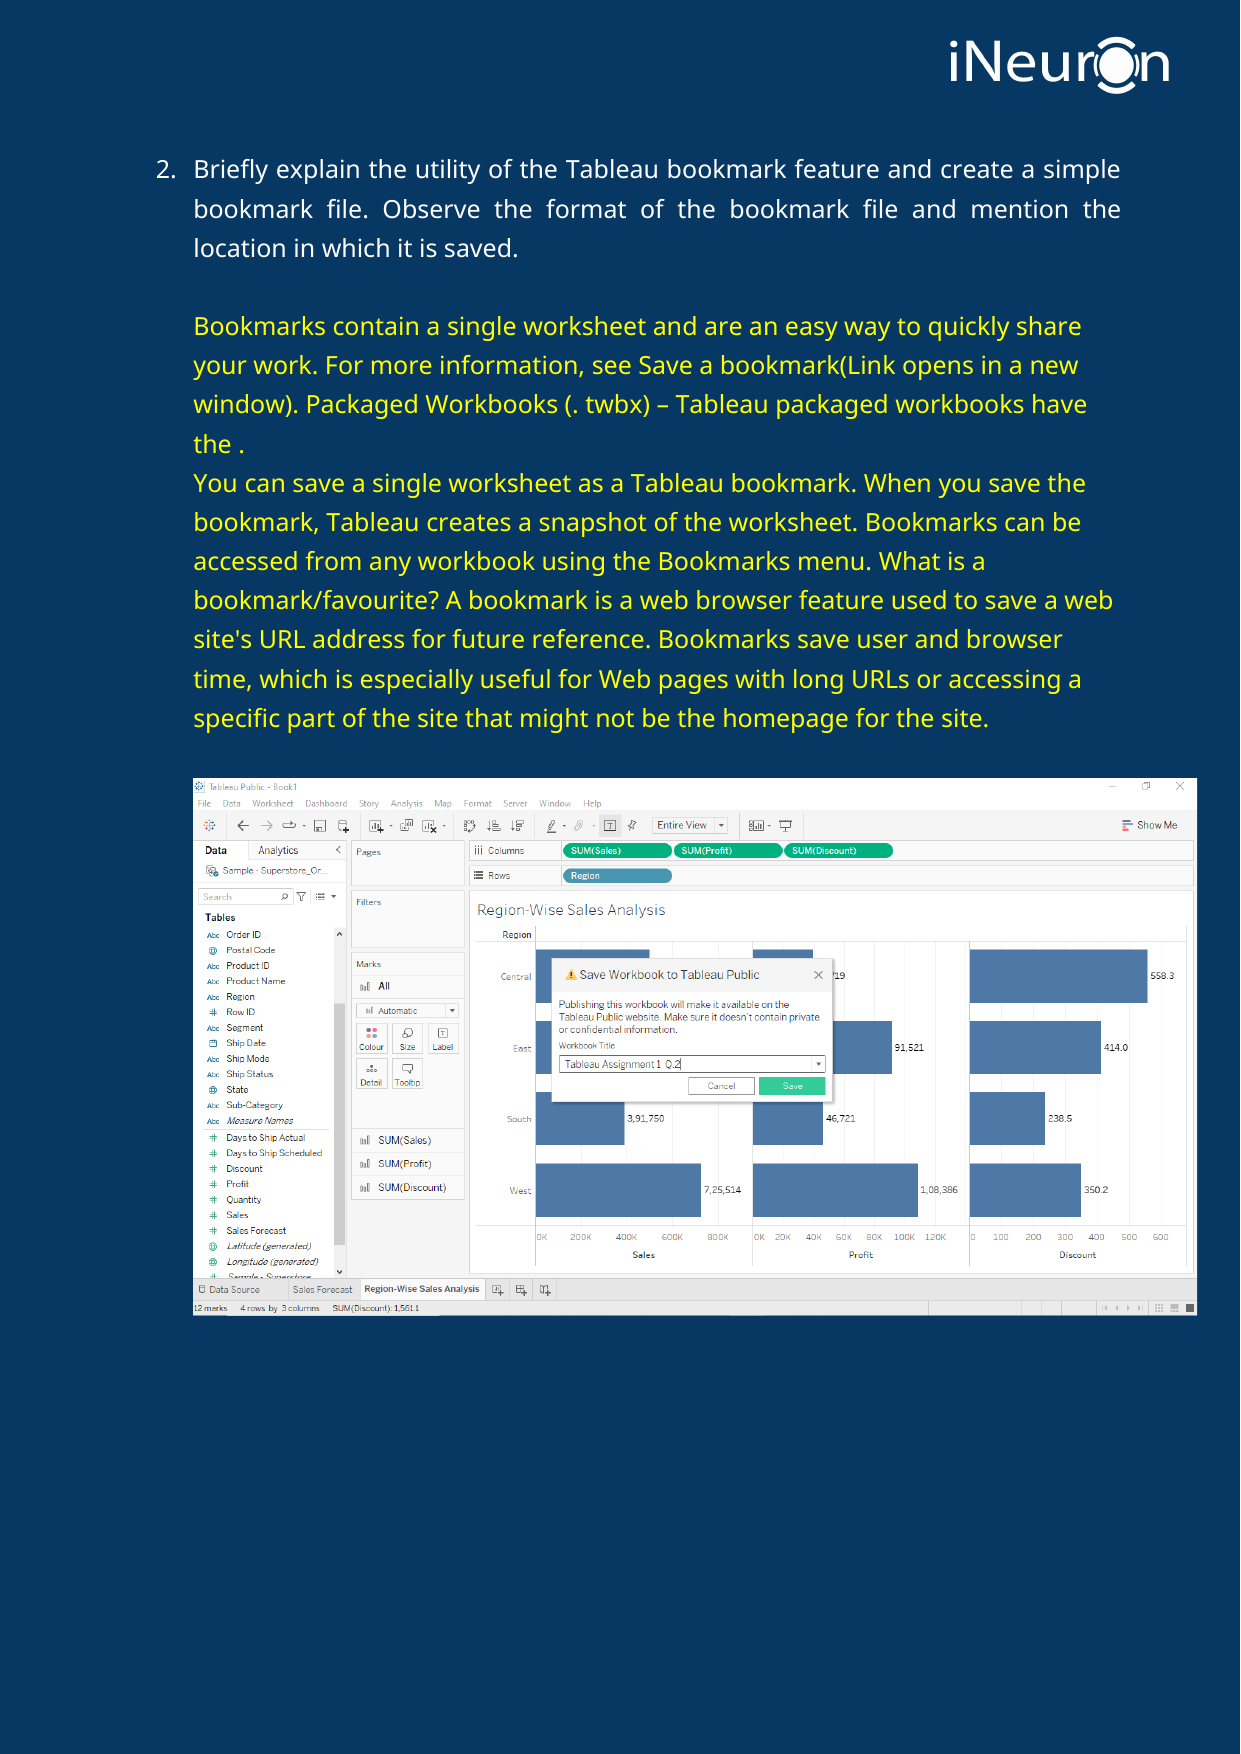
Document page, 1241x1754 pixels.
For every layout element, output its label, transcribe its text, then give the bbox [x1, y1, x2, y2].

picture [946, 31, 1173, 96]
list Bookmarks contain a single worksheet and are an easy way to quickly share your work. For more information, see Save a bookmark(Link opens in a new window). Packaged Workbooks (. twbx) – Tableau packaged workbooks have the . [193, 309, 1122, 460]
picture [193, 778, 1198, 1316]
list Briefly explain the utility of the Tableau bookmark feature and create a simple bookmark file. Observe the format of the bookmark file and mention the location in which it is saved. [156, 152, 1122, 264]
list You can save a single worksheet as a Tableau bookmark. When you save the bookmark, Tableau creates a snapshot of the worksheet. Bookmarks can be accessed from any workbook using the Bookmarks menu. What is a bookmark/favourite? A bookmark is a web browser feature used to save a web site's URL address for future reference. Bookmarks save user and browser time, which is especially useful for Web pages with long URLs or accessing a specific part of the site that might not be the homepage for the site. [193, 466, 1122, 734]
